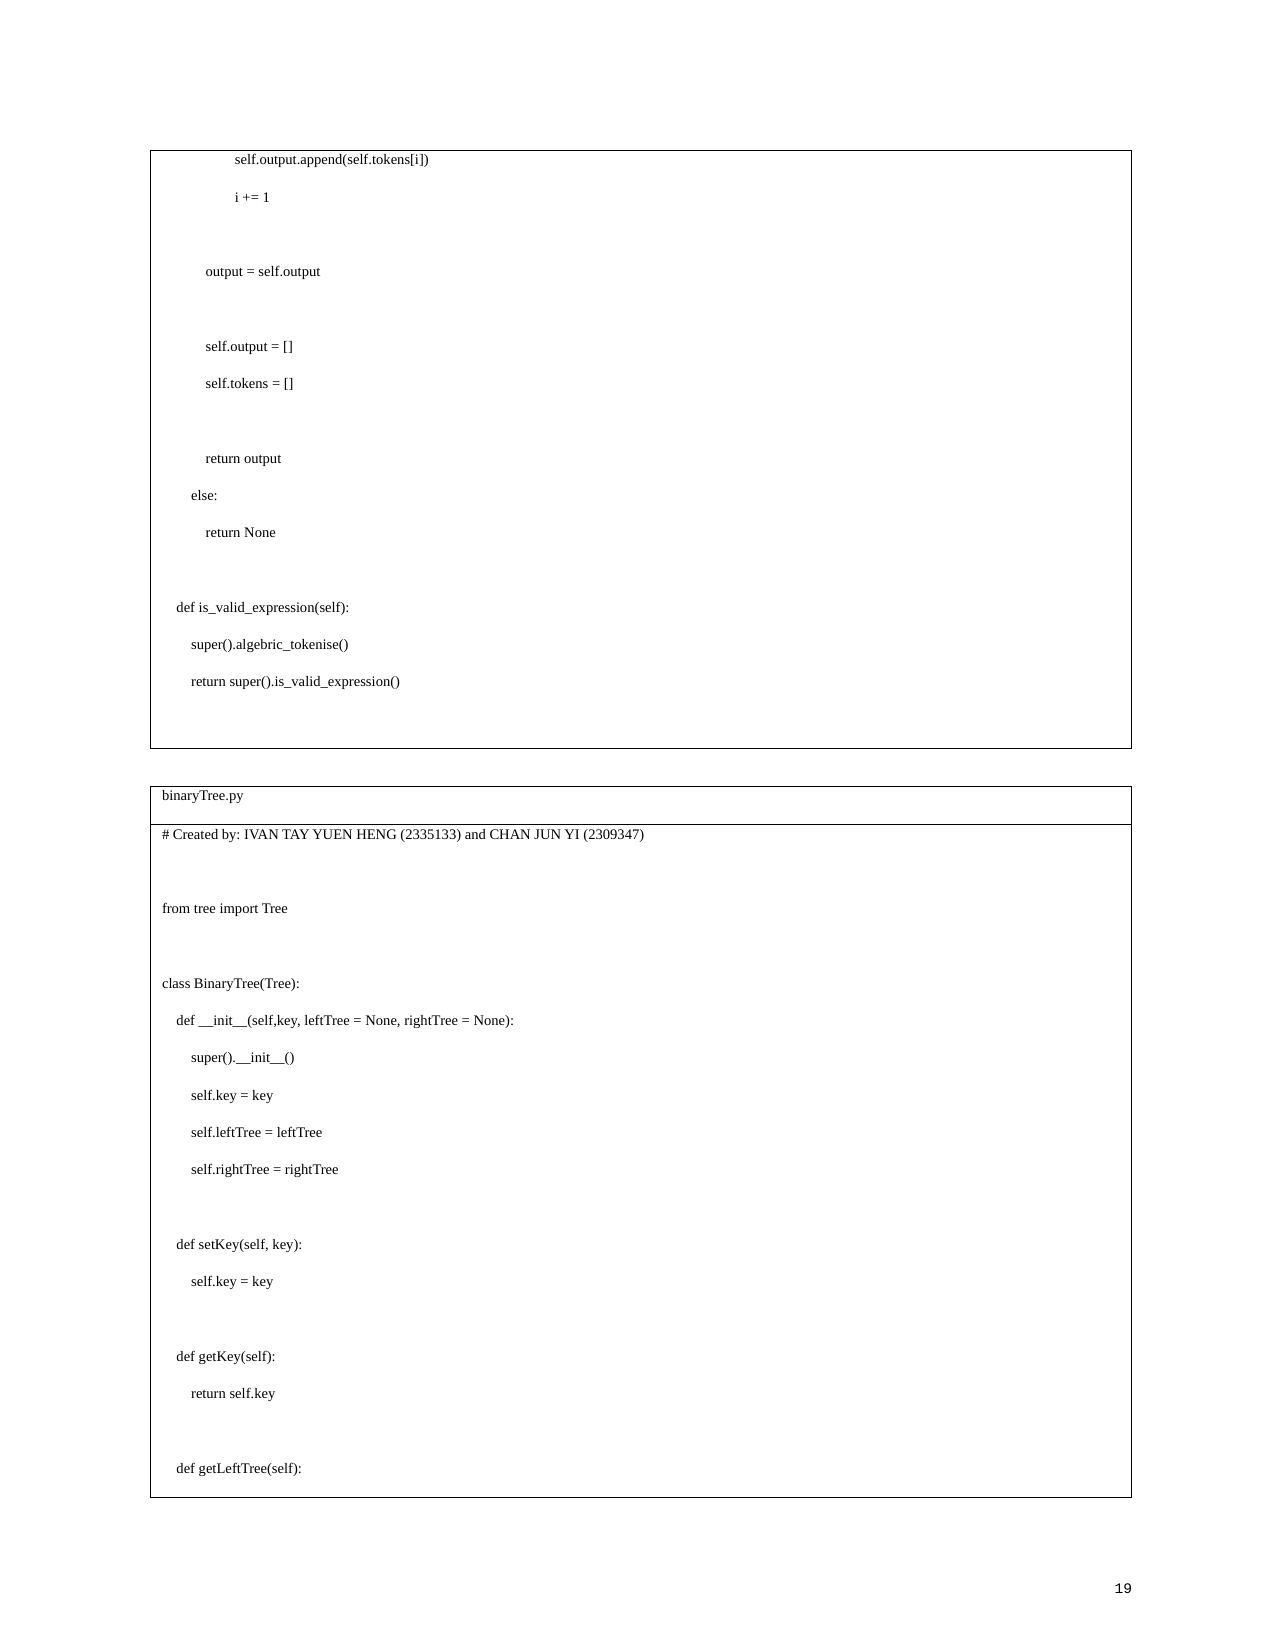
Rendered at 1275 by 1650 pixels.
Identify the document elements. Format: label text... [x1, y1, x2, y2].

table_header binaryTree.py [151, 787, 1131, 824]
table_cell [151, 151, 1131, 748]
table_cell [151, 825, 1131, 1497]
